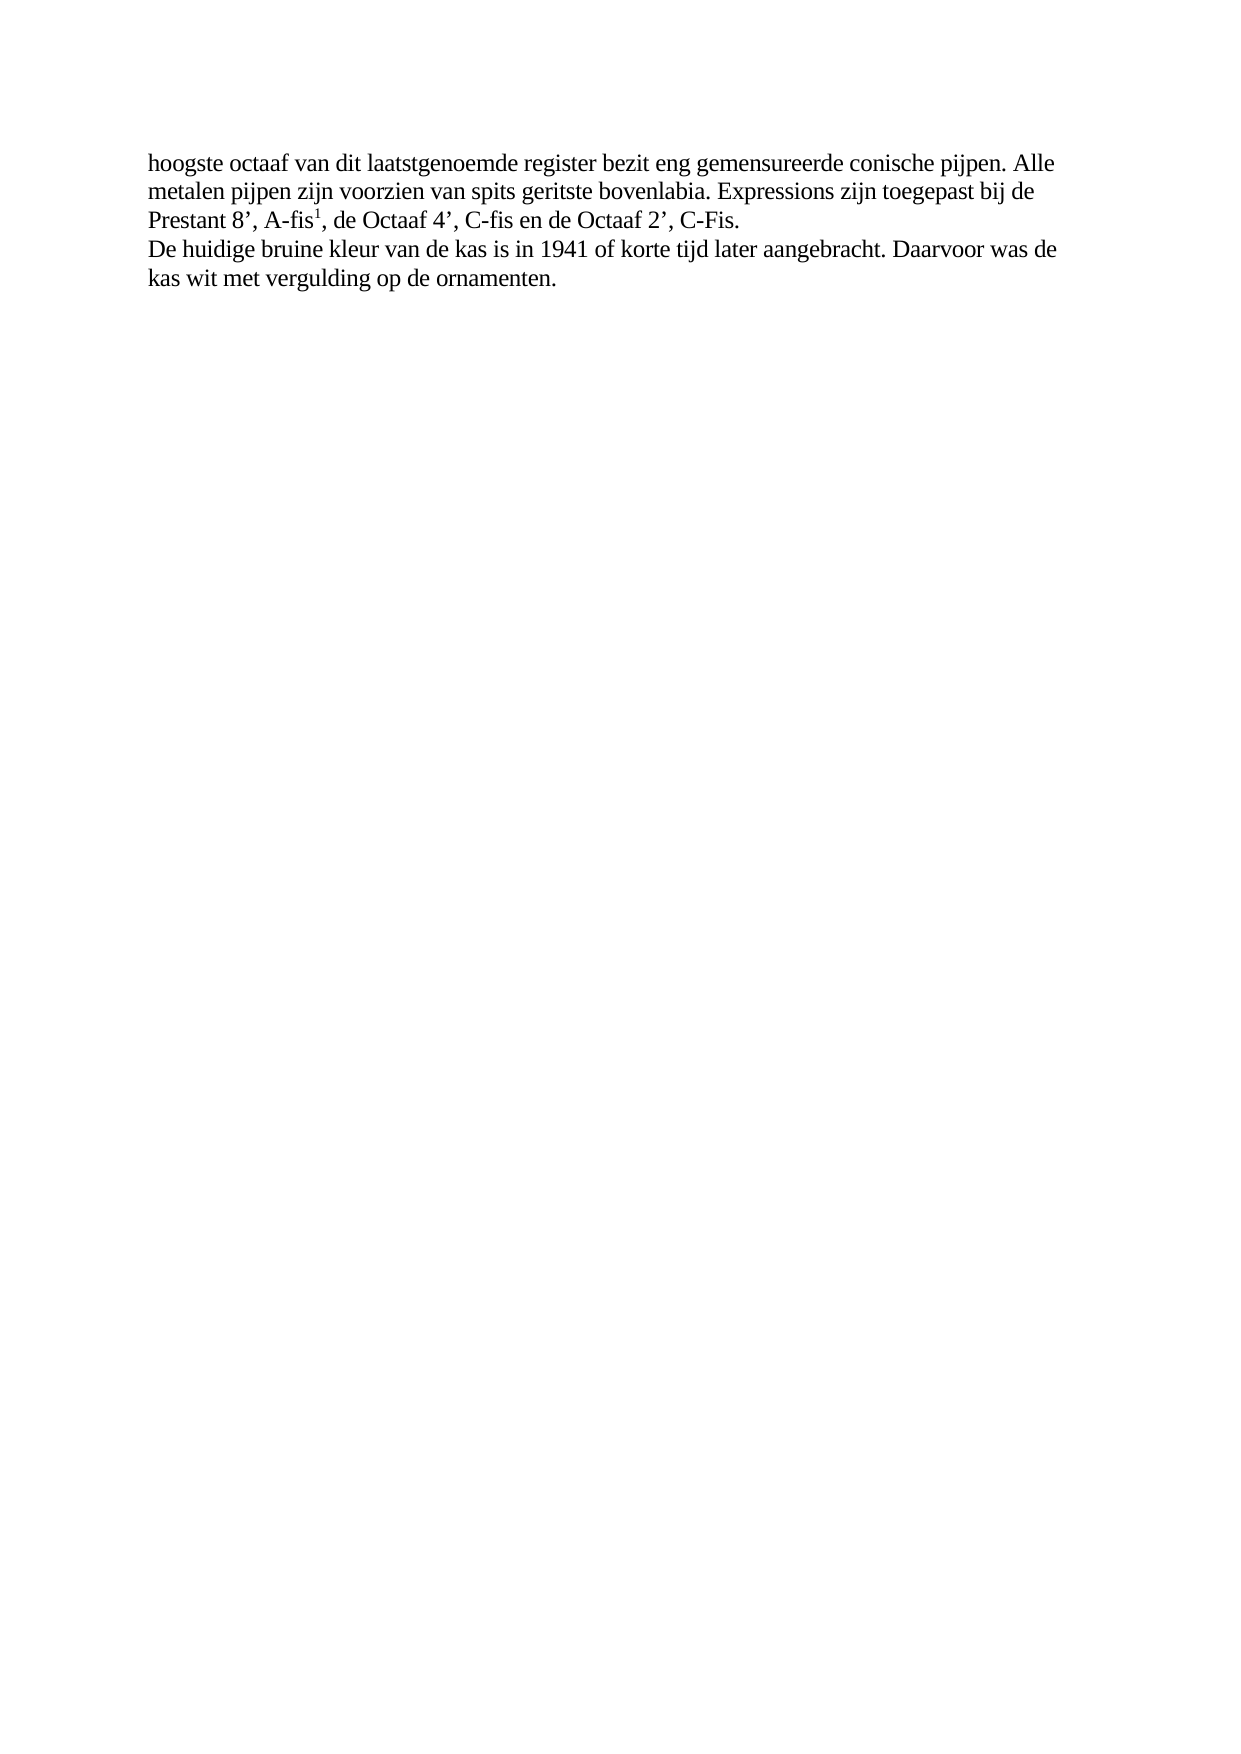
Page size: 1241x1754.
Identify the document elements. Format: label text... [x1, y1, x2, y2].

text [148, 148, 1093, 234]
text De huidige bruine kleur van de kas is in 1941 of korte tijd later aangebracht. Daarvoor was de kas wit met vergulding op de ornamenten. [148, 234, 1093, 291]
